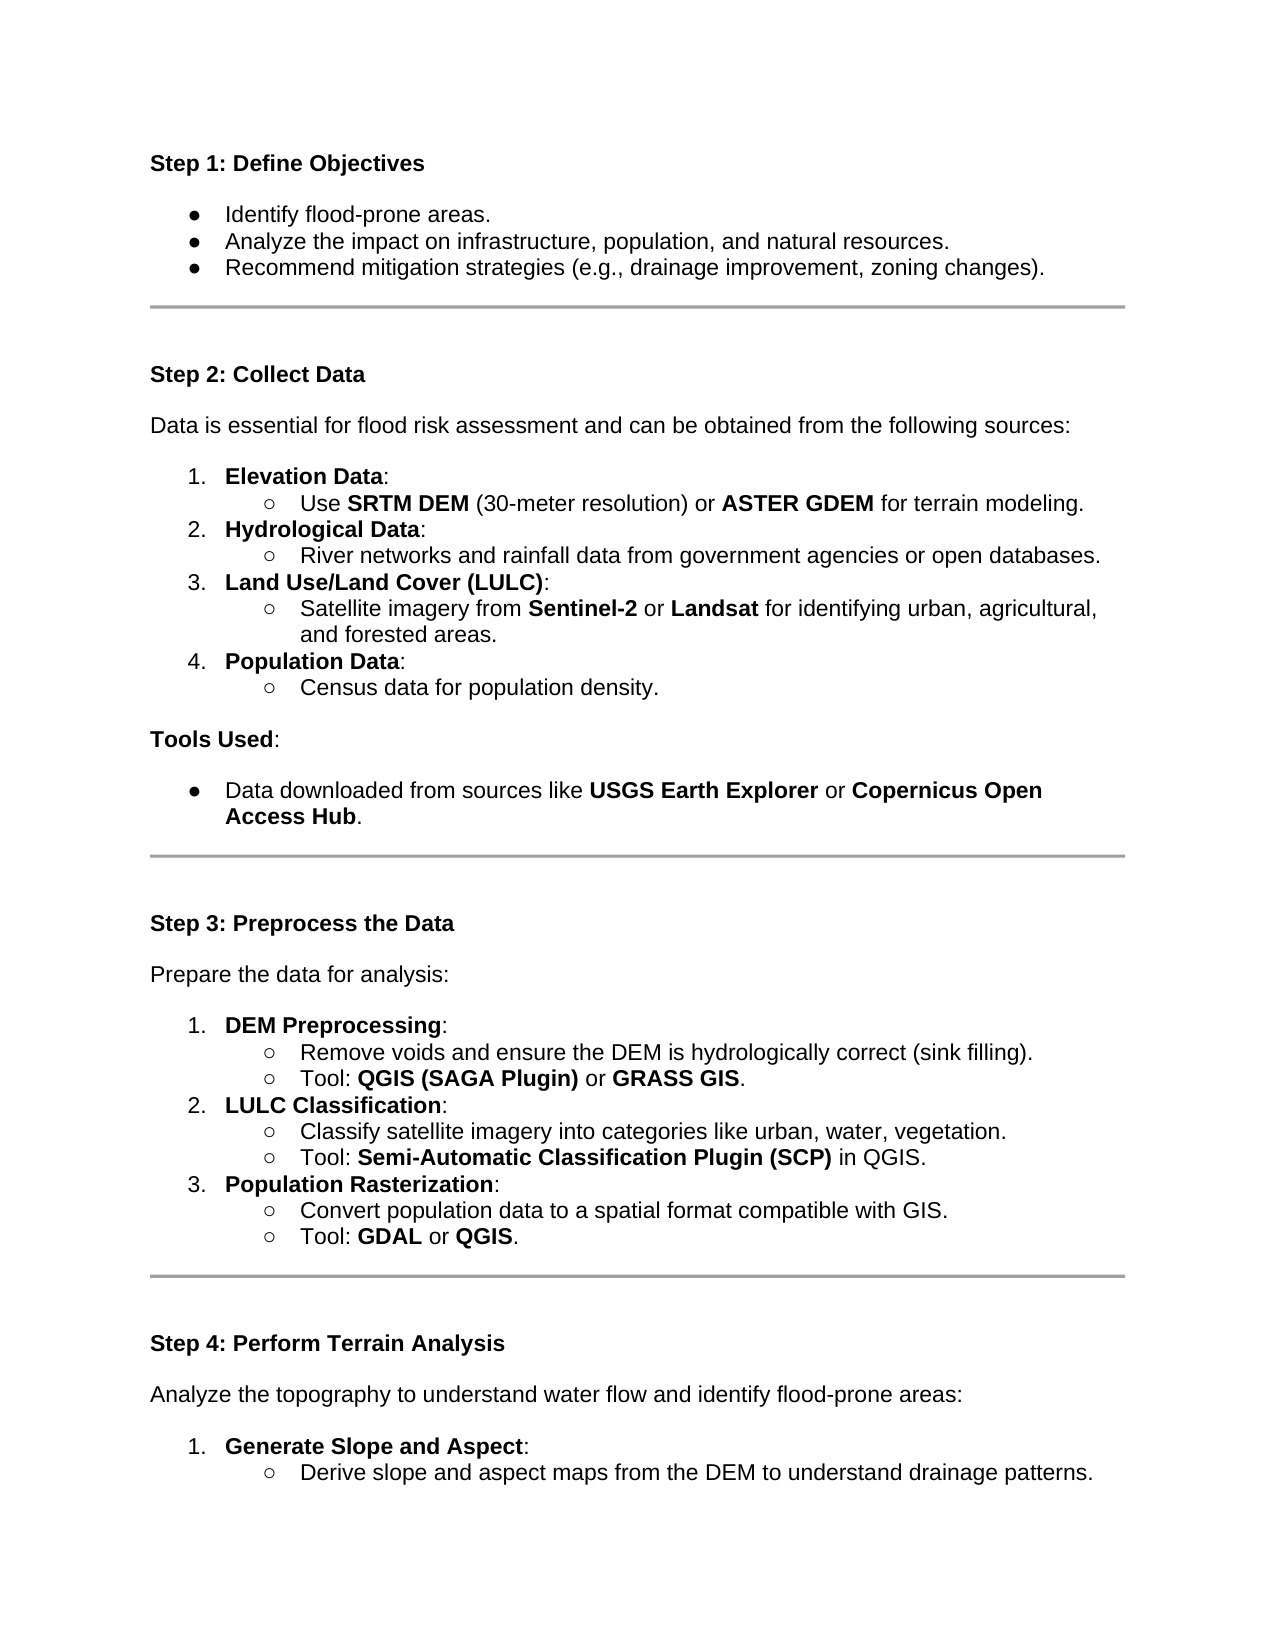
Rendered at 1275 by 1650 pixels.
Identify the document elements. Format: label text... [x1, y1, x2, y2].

list Hydrological Data: [187, 516, 1125, 542]
list Use SRTM DEM (30-meter resolution) or ASTER GDEM for terrain modeling. [262, 490, 1125, 516]
text Analyze the topography to understand water flow and identify flood-prone areas: [150, 1381, 1125, 1408]
list River networks and rainfall data from government agencies or open databases. [262, 542, 1125, 569]
text Prepare the data for analysis: [150, 961, 1125, 987]
list LULC Classification: [187, 1092, 1125, 1118]
subtitle Step 3: Preprocess the Data [150, 910, 1125, 936]
list Satellite imagery from Sentinel-2 or Landsat for identifying urban, agricultural, and forested areas. [262, 595, 1125, 648]
list Data downloaded from sources like USGS Earth Explorer or Copernicus Open Access Hub. [187, 777, 1125, 829]
list Tool: Semi-Automatic Classification Plugin (SCP) in QGIS. [262, 1144, 1125, 1171]
list Classify satellite imagery into categories like urban, water, vegetation. [262, 1118, 1125, 1144]
list Derive slope and aspect maps from the DEM to understand drainage patterns. [262, 1459, 1125, 1485]
list Tool: QGIS (SAGA Plugin) or GRASS GIS. [262, 1065, 1125, 1092]
text Tools Used: [150, 726, 1125, 752]
subtitle Step 1: Define Objectives [150, 150, 1125, 176]
list Elevation Data: [187, 463, 1125, 490]
list Remove voids and ensure the DEM is hydrologically correct (sink filling). [262, 1039, 1125, 1065]
list Recommend mitigation strategies (e.g., drainage improvement, zoning changes). [187, 254, 1125, 280]
list Land Use/Land Cover (LULC): [187, 569, 1125, 595]
list Analyze the impact on infrastructure, population, and natural resources. [187, 228, 1125, 254]
list Population Data: [187, 648, 1125, 674]
subtitle Step 2: Collect Data [150, 361, 1125, 387]
list Identify flood-prone areas. [187, 201, 1125, 228]
list Generate Slope and Aspect: [187, 1433, 1125, 1459]
text Data is essential for flood risk assessment and can be obtained from the following sources: [150, 412, 1125, 438]
list Census data for population density. [262, 674, 1125, 701]
list Population Rasterization: [187, 1171, 1125, 1197]
list DEM Preprocessing: [187, 1012, 1125, 1039]
list Convert population data to a spatial format compatible with GIS. [262, 1197, 1125, 1223]
list Tool: GDAL or QGIS. [262, 1223, 1125, 1250]
subtitle Step 4: Perform Terrain Analysis [150, 1330, 1125, 1356]
